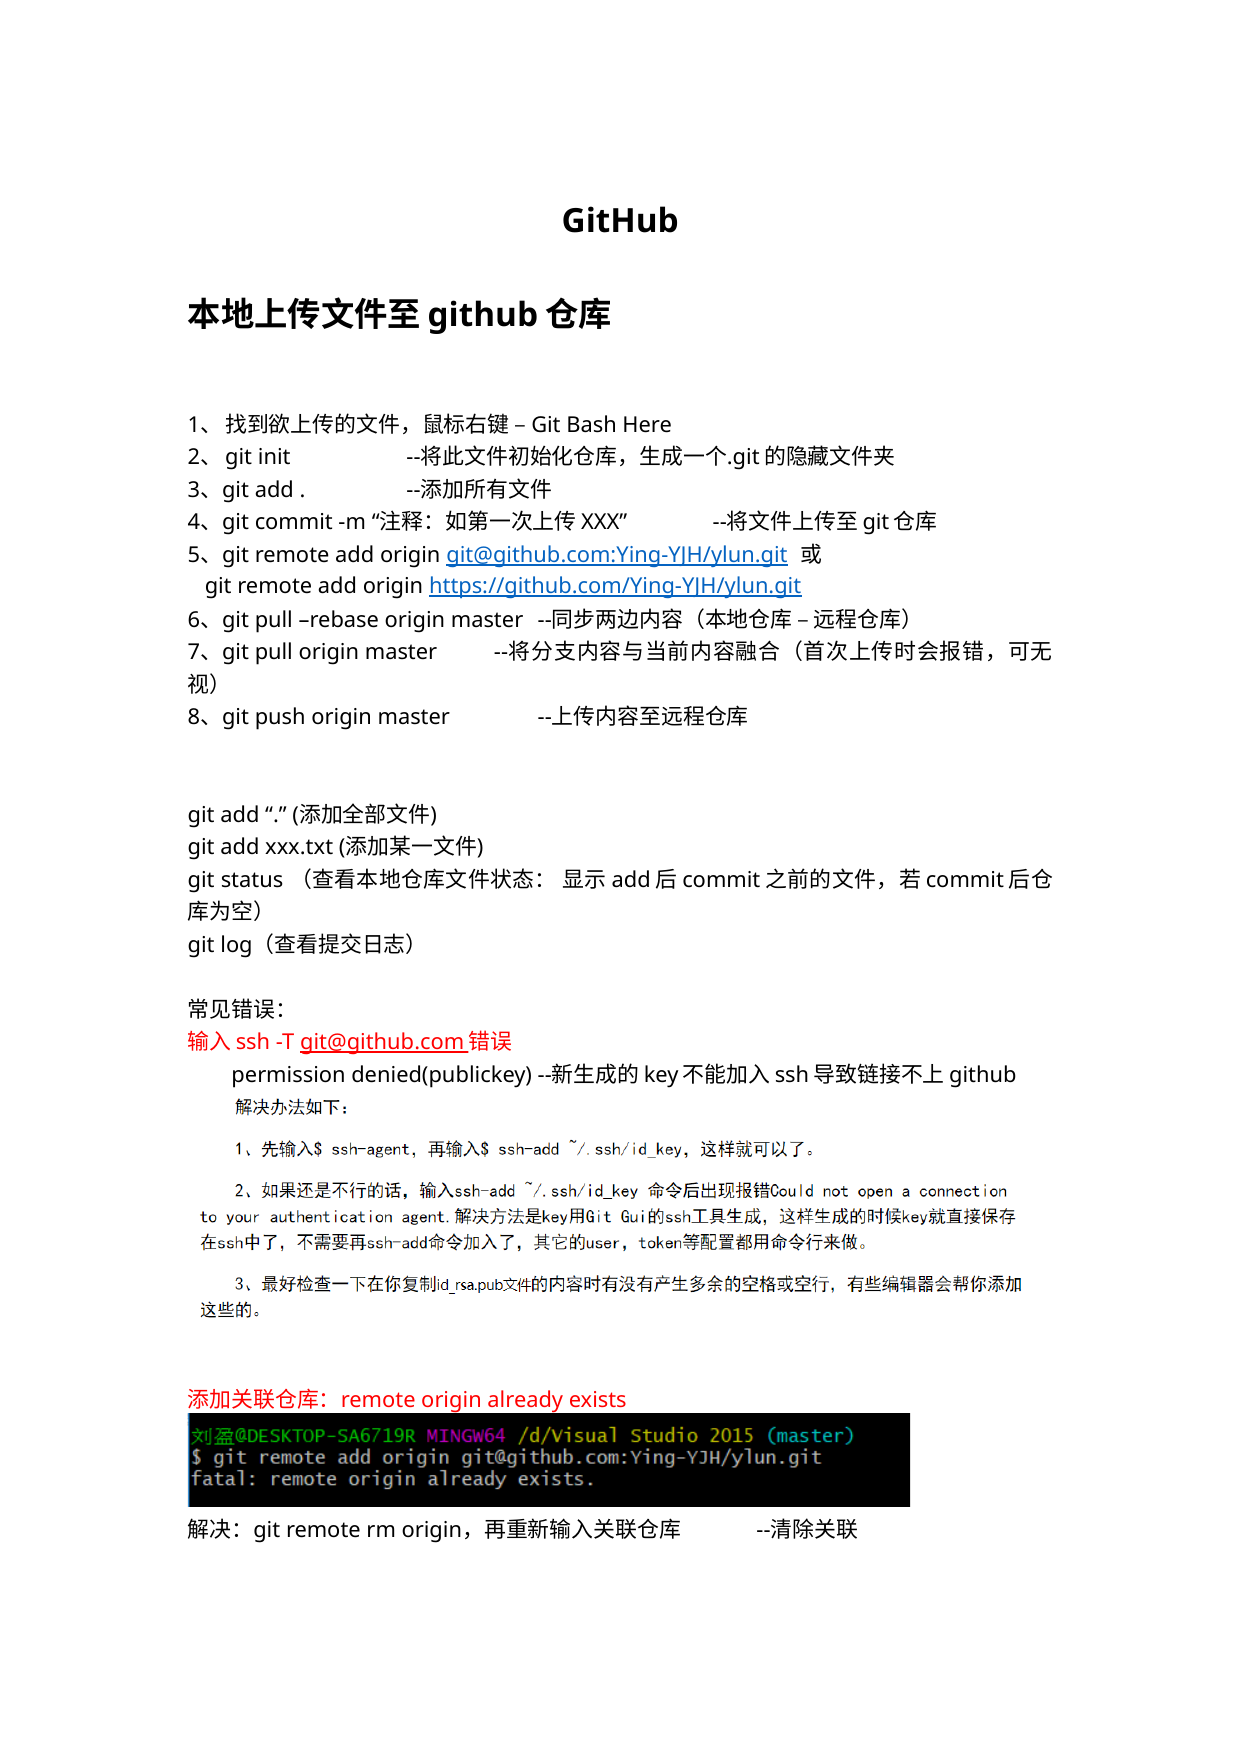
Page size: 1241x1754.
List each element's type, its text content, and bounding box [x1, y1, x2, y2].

picture [187, 1413, 911, 1507]
text git remote add origin https://github.com/Ying-YJH/ylun.git [187, 569, 1053, 601]
text 常见错误： [187, 991, 1053, 1024]
text 4、git commit -m “注释：如第一次上传XXX” --将文件上传至git仓库 [187, 504, 1053, 536]
text permission denied(publickey) --新生成的key不能加入ssh导致链接不上github [187, 1056, 1053, 1088]
subtitle 本地上传文件至github仓库 [187, 279, 1053, 344]
list git init --将此文件初始化仓库，生成一个.git的隐藏文件夹 [187, 439, 1053, 471]
text 输入ssh -T git@github.com错误 [187, 1024, 1053, 1056]
text 解决：git remote rm origin，再重新输入关联仓库 --清除关联 [187, 1511, 1053, 1544]
title GitHub [187, 187, 1053, 252]
text 8、git push origin master --上传内容至远程仓库 [187, 699, 1053, 731]
text git add “.” (添加全部文件) [187, 796, 1053, 829]
text git add xxx.txt (添加某一文件) [187, 829, 1053, 861]
text 7、git pull origin master --将分支内容与当前内容融合（首次上传时会报错，可无视） [187, 634, 1053, 699]
text 5、git remote add origin git@github.com:Ying-YJH/ylun.git 或 [187, 536, 1053, 569]
picture [187, 1088, 1053, 1336]
text 3、git add . --添加所有文件 [187, 471, 1053, 504]
text git status （查看本地仓库文件状态： 显示add后commit之前的文件，若commit后仓库为空） [187, 861, 1053, 926]
list 找到欲上传的文件，鼠标右键 – Git Bash Here [187, 406, 1053, 439]
text git log（查看提交日志） [187, 926, 1053, 959]
text 添加关联仓库：remote origin already exists [187, 1381, 1053, 1414]
text 6、git pull –rebase origin master --同步两边内容（本地仓库 – 远程仓库） [187, 601, 1053, 634]
